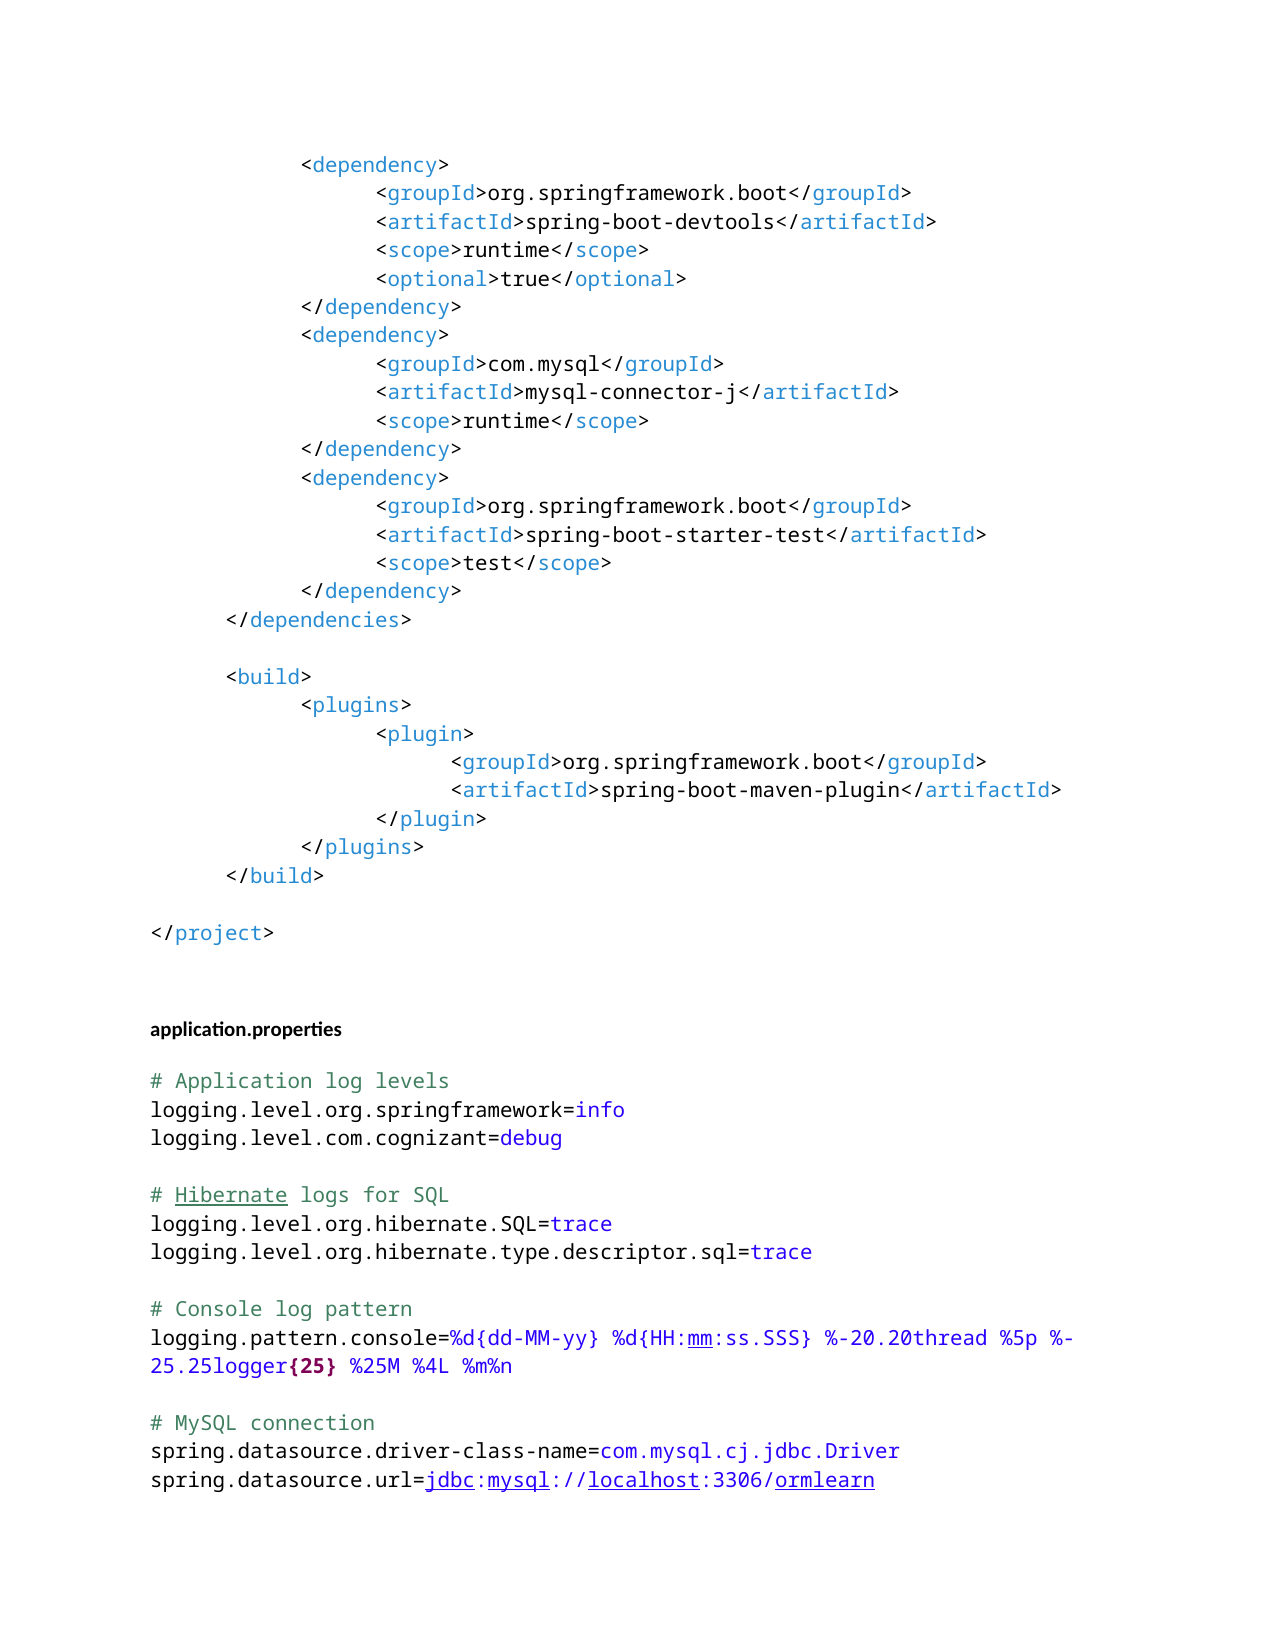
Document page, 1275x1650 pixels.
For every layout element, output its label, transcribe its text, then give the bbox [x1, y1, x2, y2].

text spring.datasource.url=jdbc:mysql://localhost:3306/ormlearn [150, 1465, 1125, 1493]
text <dependency> [150, 463, 1125, 491]
text <groupId>com.mysql</groupId> [150, 349, 1125, 377]
text </build> [150, 861, 1125, 889]
text <scope>runtime</scope> [150, 406, 1125, 434]
text # MySQL connection [150, 1408, 1125, 1436]
text <artifactId>mysql-connector-j</artifactId> [150, 377, 1125, 406]
text </dependency> [150, 577, 1125, 605]
text <dependency> [150, 150, 1125, 178]
text application.properties [150, 1017, 1125, 1042]
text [150, 178, 1125, 207]
text # Console log pattern [150, 1294, 1125, 1323]
text # Hibernate logs for SQL [150, 1180, 1125, 1209]
text <scope>runtime</scope> [150, 235, 1125, 264]
text </plugin> [150, 804, 1125, 832]
text </plugins> [150, 832, 1125, 861]
text # Application log levels [150, 1067, 1125, 1095]
text logging.pattern.console=%d{dd-MM-yy} %d{HH:mm:ss.SSS} %-20.20thread %5p %-25.25logger{25} %25M %4L %m%n [150, 1323, 1125, 1379]
text </project> [150, 918, 1125, 946]
text logging.level.org.hibernate.type.descriptor.sql=trace [150, 1237, 1125, 1266]
text <plugins> [150, 690, 1125, 719]
text logging.level.org.hibernate.SQL=trace [150, 1209, 1125, 1237]
text logging.level.com.cognizant=debug [150, 1123, 1125, 1152]
text <artifactId>spring-boot-starter-test</artifactId> [150, 520, 1125, 548]
text <artifactId>spring-boot-devtools</artifactId> [150, 207, 1125, 235]
text <optional>true</optional> [150, 264, 1125, 292]
text <dependency> [150, 321, 1125, 349]
text <artifactId>spring-boot-maven-plugin</artifactId> [150, 776, 1125, 804]
text <scope>test</scope> [150, 548, 1125, 577]
text <build> [150, 662, 1125, 690]
text logging.level.org.springframework=info [150, 1095, 1125, 1123]
text </dependency> [150, 292, 1125, 321]
text spring.datasource.driver-class-name=com.mysql.cj.jdbc.Driver [150, 1436, 1125, 1465]
text </dependencies> [150, 605, 1125, 633]
text <plugin> [150, 719, 1125, 747]
text </dependency> [150, 434, 1125, 463]
text <groupId>org.springframework.boot</groupId> [150, 747, 1125, 776]
text <groupId>org.springframework.boot</groupId> [150, 491, 1125, 520]
